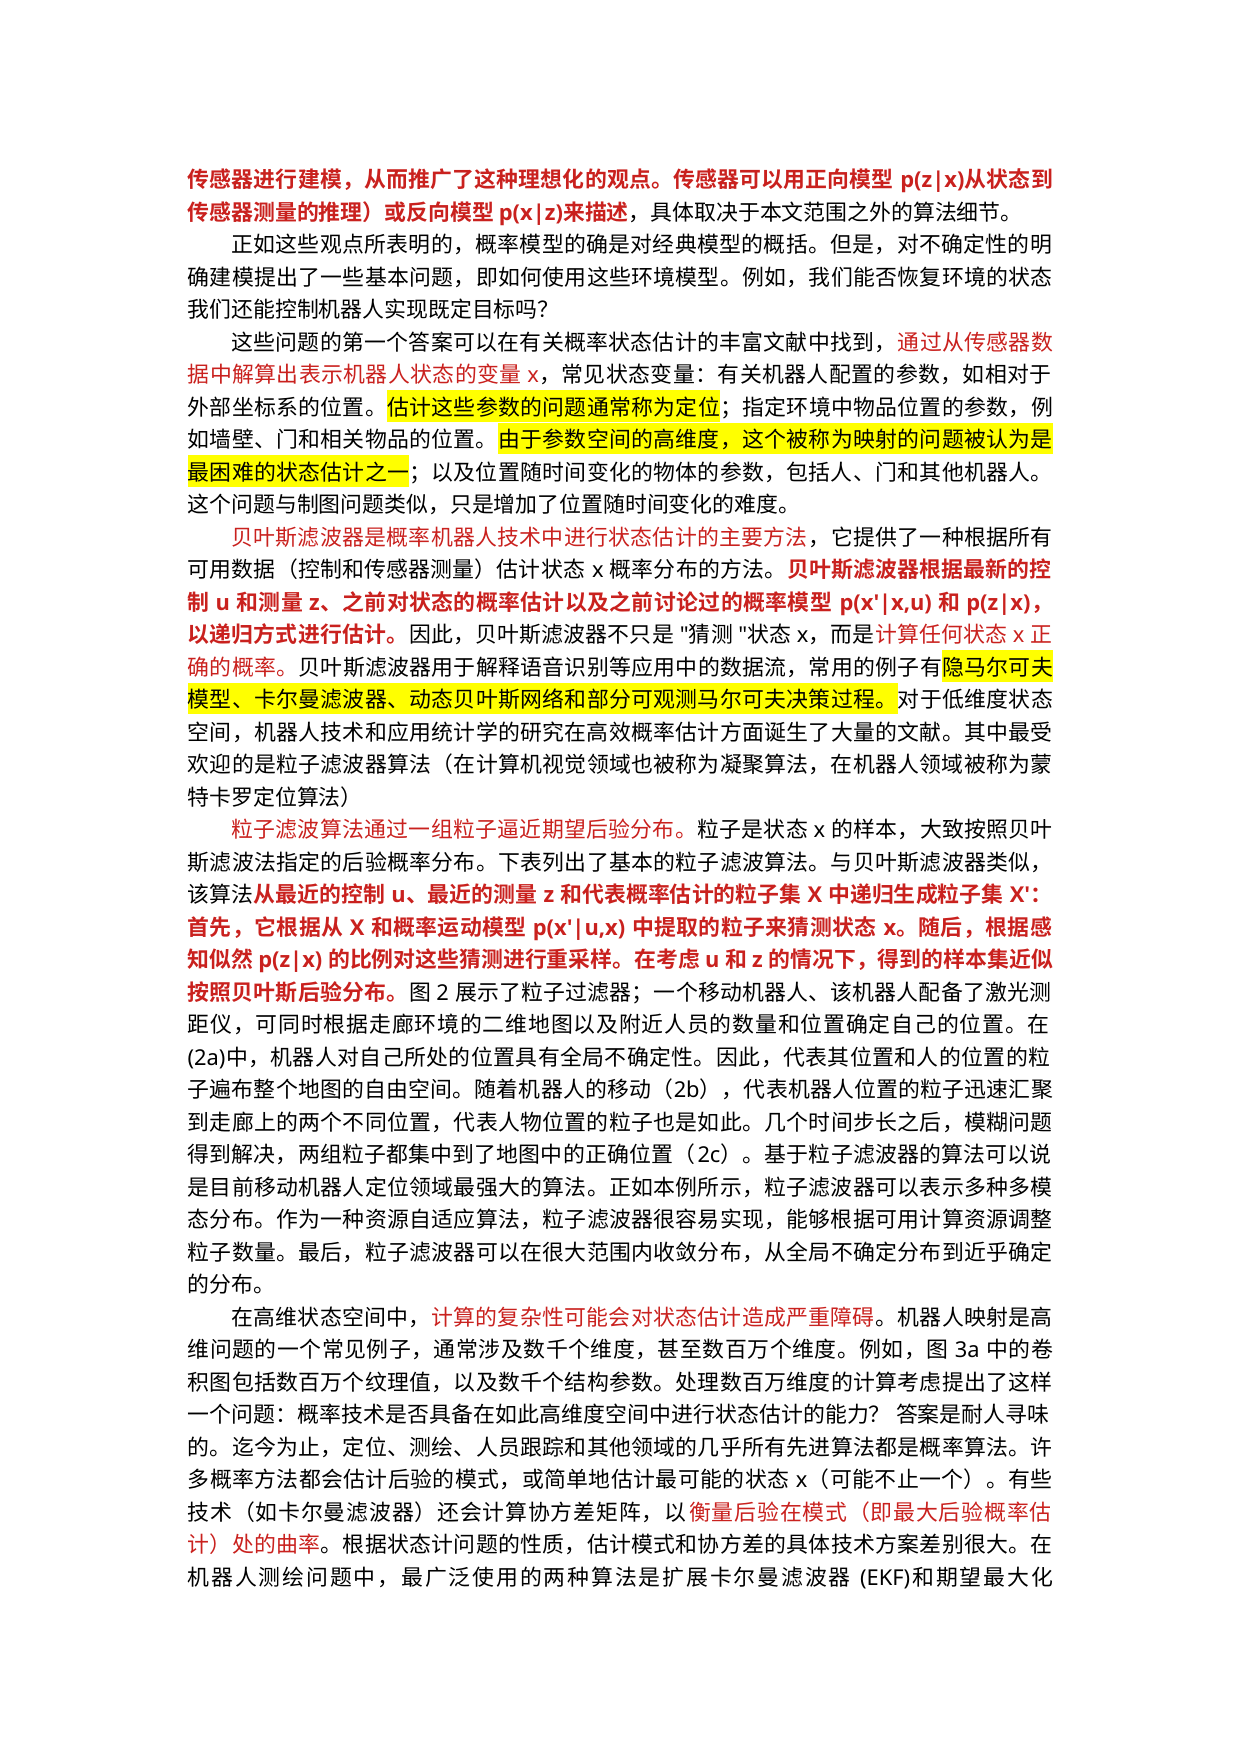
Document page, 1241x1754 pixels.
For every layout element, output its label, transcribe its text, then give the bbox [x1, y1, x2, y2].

text 正如这些观点所表明的，概率模型的确是对经典模型的概括。但是，对不确定性的明确建模提出了一些基本问题，即如何使用这些环境模型。例如，我们能否恢复环境的状态？我们还能控制机器人实现既定目标吗？ [187, 227, 1053, 324]
text 贝叶斯滤波器是概率机器人技术中进行状态估计的主要方法，它提供了一种根据所有可用数据（控制和传感器测量）估计状态 x 概率分布的方法。贝叶斯滤波器根据最新的控制 u 和测量 z、之前对状态的概率估计以及之前讨论过的概率模型 p(x'|x,u) 和 p(z|x)，以递归方式进行估计。因此，贝叶斯滤波器不只是 "猜测 "状态 x，而是计算任何状态 x 正确的概率。贝叶斯滤波器用于解释语音识别等应用中的数据流，常用的例子有隐马尔可夫模型、卡尔曼滤波器、动态贝叶斯网络和部分可观测马尔可夫决策过程。对于低维度状态空间，机器人技术和应用统计学的研究在高效概率估计方面诞生了大量的文献。其中最受欢迎的是粒子滤波器算法（在计算机视觉领域也被称为凝聚算法，在机器人领域被称为蒙特卡罗定位算法） [187, 519, 1053, 812]
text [187, 1299, 1053, 1592]
text 这些问题的第一个答案可以在有关概率状态估计的丰富文献中找到，通过从传感器数据中解算出表示机器人状态的变量x，常见状态变量：有关机器人配置的参数，如相对于外部坐标系的位置。估计这些参数的问题通常称为定位；指定环境中物品位置的参数，例如墙壁、门和相关物品的位置。由于参数空间的高维度，这个被称为映射的问题被认为是最困难的状态估计之一；以及位置随时间变化的物体的参数，包括人、门和其他机器人。这个问题与制图问题类似，只是增加了位置随时间变化的难度。 [187, 324, 1053, 519]
text 粒子滤波算法通过一组粒子逼近期望后验分布。粒子是状态 x 的样本，大致按照贝叶斯滤波法指定的后验概率分布。下表列出了基本的粒子滤波算法。与贝叶斯滤波器类似，该算法从最近的控制 u、最近的测量 z 和代表概率估计的粒子集X 中递归生成粒子集 X'：首先，它根据从 X 和概率运动模型 p(x'|u,x) 中提取的粒子来猜测状态 x。随后，根据感知似然 p(z|x) 的比例对这些猜测进行重采样。在考虑 u 和 z 的情况下，得到的样本集近似按照贝叶斯后验分布。图 2 展示了粒子过滤器；一个移动机器人、该机器人配备了激光测距仪，可同时根据走廊环境的二维地图以及附近人员的数量和位置确定自己的位置。在 (2a)中，机器人对自己所处的位置具有全局不确定性。因此，代表其位置和人的位置的粒子遍布整个地图的自由空间。随着机器人的移动（2b），代表机器人位置的粒子迅速汇聚到走廊上的两个不同位置，代表人物位置的粒子也是如此。几个时间步长之后，模糊问题得到解决，两组粒子都集中到了地图中的正确位置（2c）。基于粒子滤波器的算法可以说是目前移动机器人定位领域最强大的算法。正如本例所示，粒子滤波器可以表示多种多模态分布。作为一种资源自适应算法，粒子滤波器很容易实现，能够根据可用计算资源调整粒子数量。最后，粒子滤波器可以在很大范围内收敛分布，从全局不确定分布到近乎确定的分布。 [187, 812, 1053, 1299]
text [187, 162, 1053, 227]
